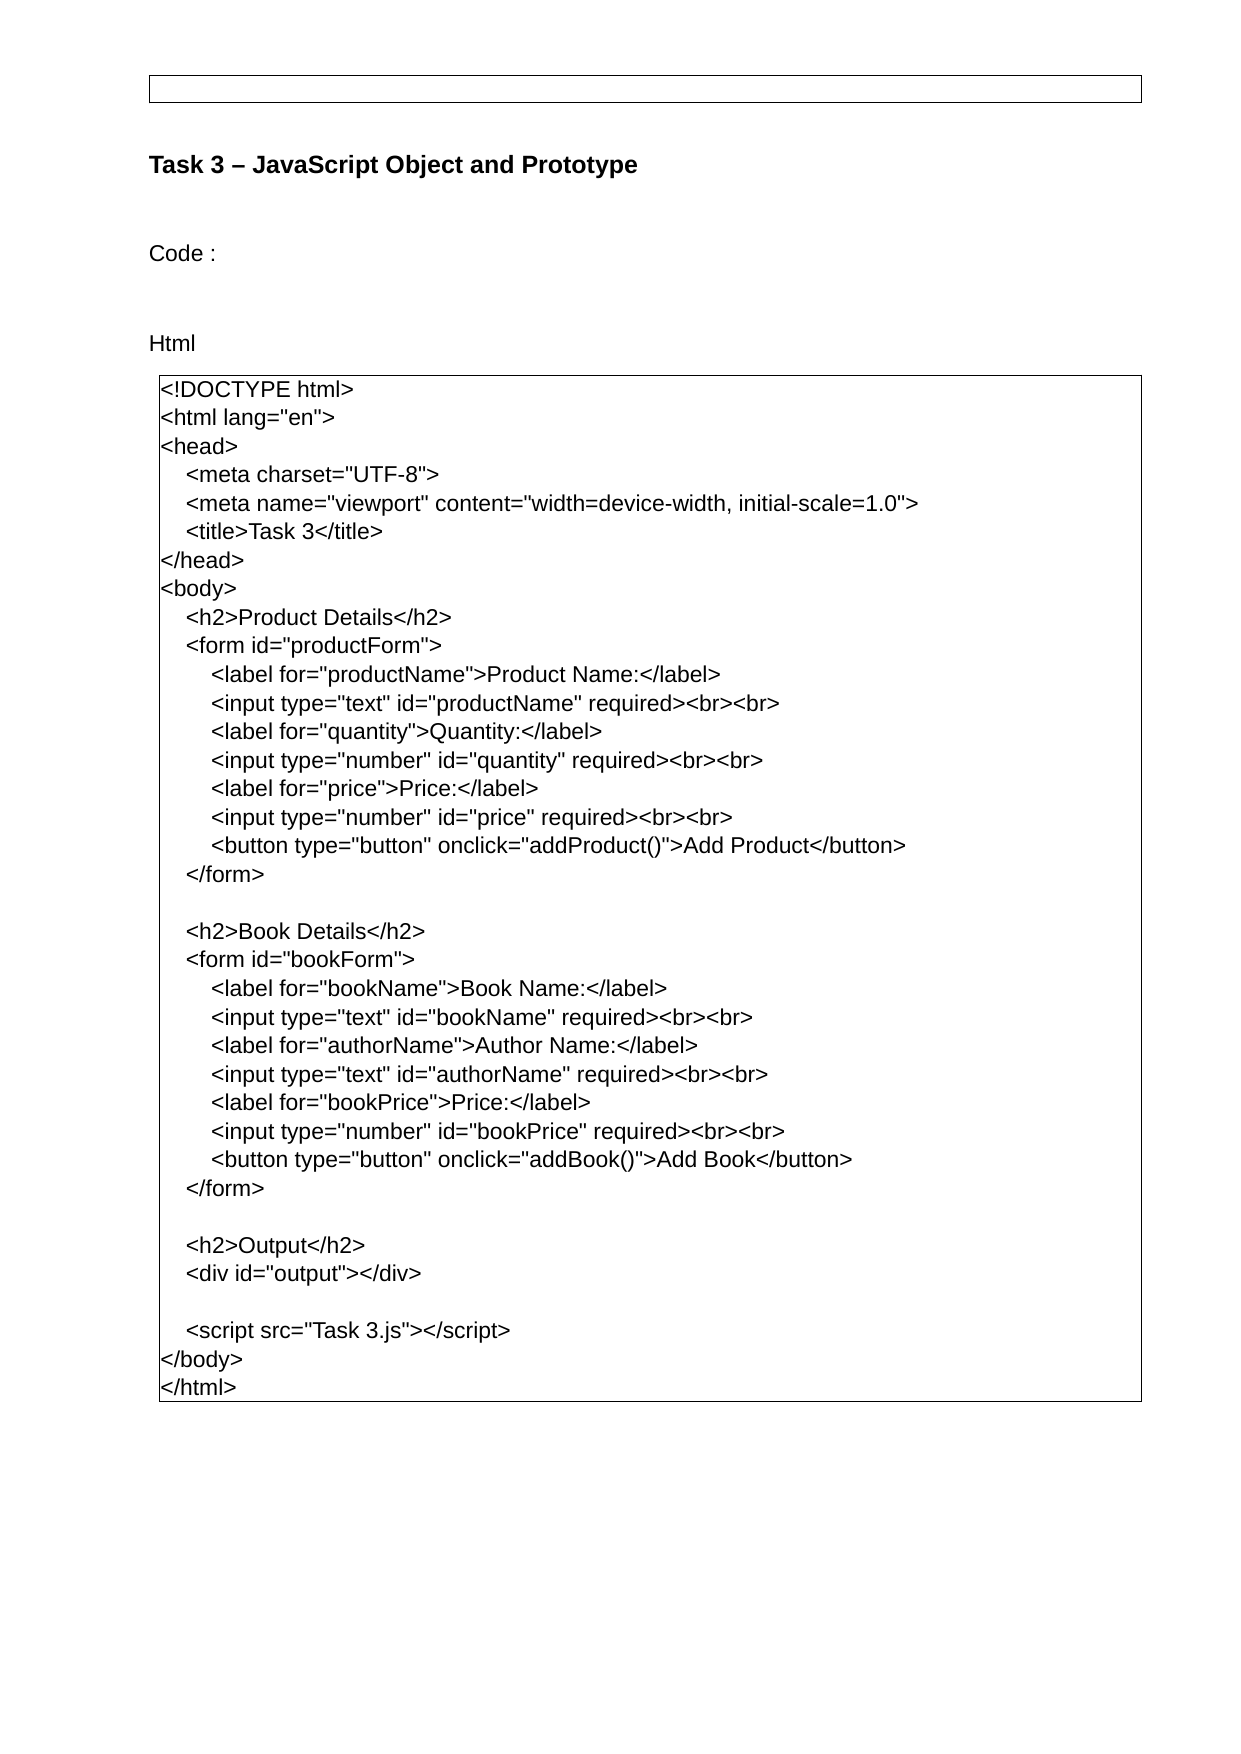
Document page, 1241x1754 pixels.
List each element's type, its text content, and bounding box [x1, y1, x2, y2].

text <form id="bookForm"> [160, 945, 1141, 973]
text </form> [160, 1174, 1141, 1201]
text Code : [148, 240, 1141, 266]
text <input type="number" id="quantity" required><br><br> [160, 746, 1141, 773]
text <h2>Product Details</h2> [160, 603, 1141, 630]
text <label for="authorName">Author Name:</label> [160, 1031, 1141, 1058]
text <head> [160, 432, 1141, 459]
text <button type="button" onclick="addBook()">Add Book</button> [160, 1145, 1141, 1172]
text <label for="bookName">Book Name:</label> [160, 974, 1141, 1001]
text <h2>Output</h2> [160, 1231, 1141, 1258]
text <form id="productForm"> [160, 631, 1141, 659]
text <label for="quantity">Quantity:</label> [160, 717, 1141, 744]
text <input type="text" id="authorName" required><br><br> [160, 1059, 1141, 1087]
text </html> [160, 1373, 1141, 1401]
text </body> [160, 1345, 1141, 1372]
text <label for="price">Price:</label> [160, 774, 1141, 802]
text <div id="output"></div> [160, 1259, 1141, 1287]
text <meta name="viewport" content="width=device-width, initial-scale=1.0"> [160, 489, 1141, 516]
text <label for="productName">Product Name:</label> [160, 660, 1141, 687]
text <label for="bookPrice">Price:</label> [160, 1088, 1141, 1115]
text <button type="button" onclick="addProduct()">Add Product</button> [160, 831, 1141, 859]
text <input type="text" id="bookName" required><br><br> [160, 1002, 1141, 1030]
text </head> [160, 546, 1141, 573]
text <input type="text" id="productName" required><br><br> [160, 688, 1141, 716]
subtitle Task 3 – JavaScript Object and Prototype [148, 150, 1141, 179]
text <!DOCTYPE html> [160, 376, 1141, 402]
text <body> [160, 574, 1141, 602]
text <input type="number" id="price" required><br><br> [160, 803, 1141, 830]
subtitle Html [148, 329, 1141, 356]
text <title>Task 3</title> [160, 517, 1141, 545]
text <input type="number" id="bookPrice" required><br><br> [160, 1117, 1141, 1144]
text <script src="Task 3.js"></script> [160, 1316, 1141, 1343]
text <html lang="en"> [160, 403, 1141, 431]
text <meta charset="UTF-8"> [160, 460, 1141, 488]
text <h2>Book Details</h2> [160, 917, 1141, 944]
text </form> [160, 860, 1141, 887]
